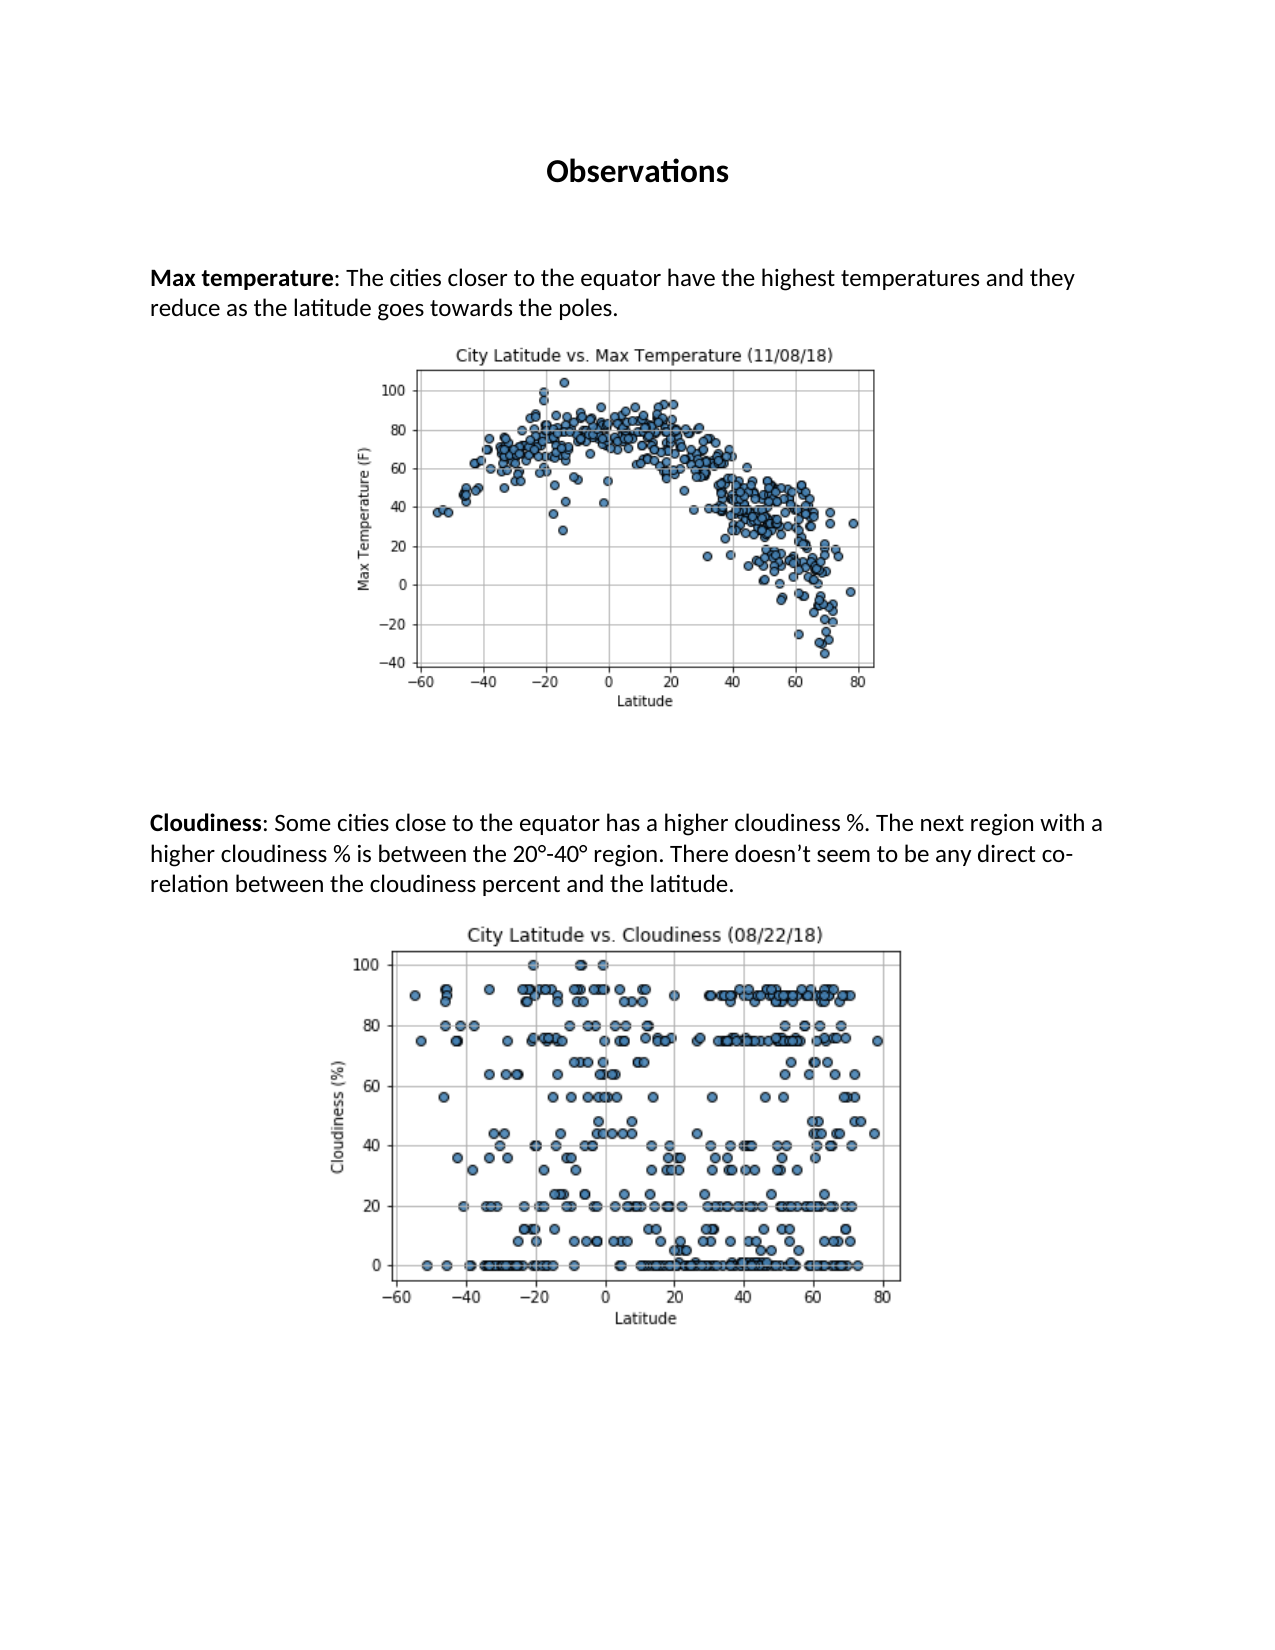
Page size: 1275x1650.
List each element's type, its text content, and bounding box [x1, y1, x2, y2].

picture [310, 898, 965, 1335]
text Cloudiness: Some cities close to the equator has a higher cloudiness %. The next region with a higher cloudiness % is between the 20°-40° region. There doesn’t seem to be any direct co-relation between the cloudiness percent and the latitude. [150, 807, 1125, 899]
picture [343, 323, 932, 716]
text Observations [150, 150, 1125, 191]
text Max temperature: The cities closer to the equator have the highest temperatures and they reduce as the latitude goes towards the poles. [150, 262, 1125, 323]
